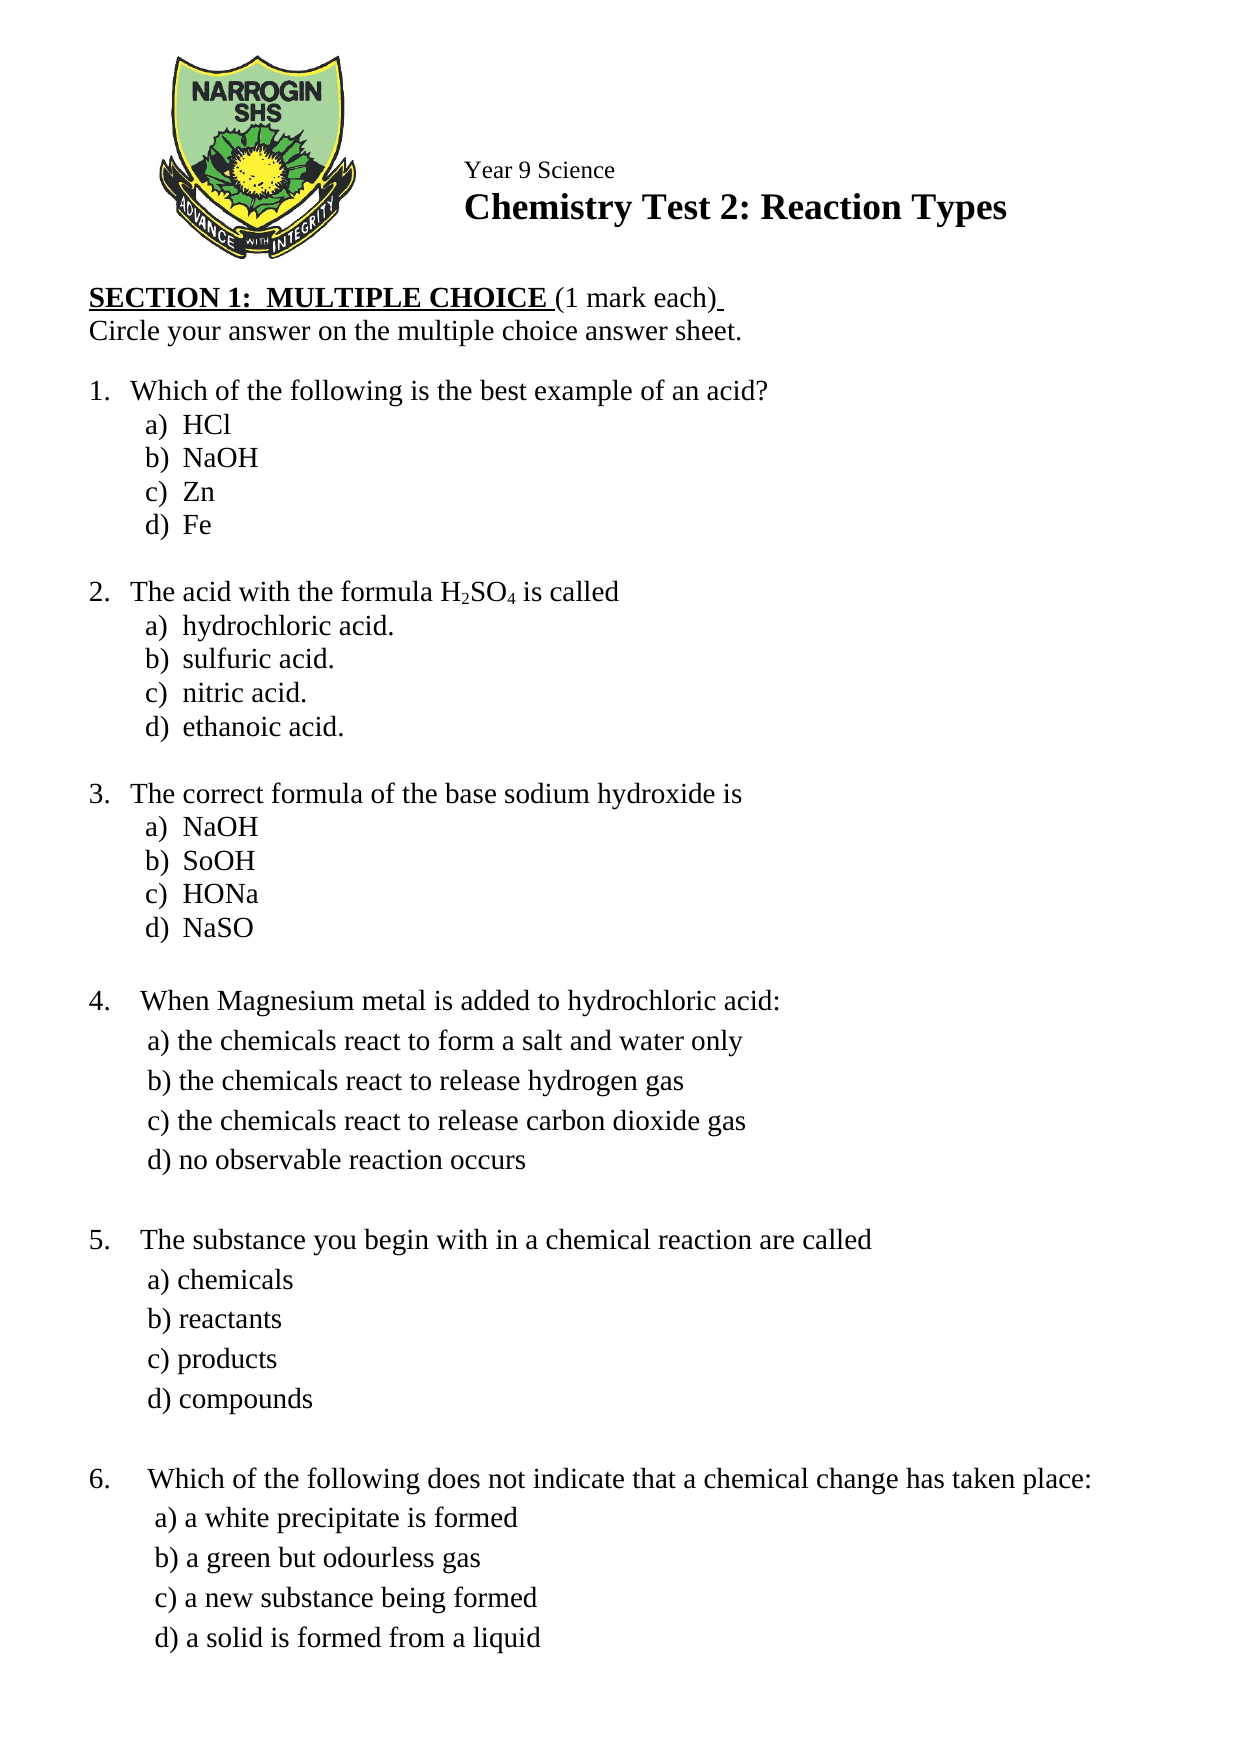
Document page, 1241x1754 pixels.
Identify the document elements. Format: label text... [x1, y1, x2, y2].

text c) the chemicals react to release carbon dioxide gas [89, 1103, 1152, 1136]
text d) no observable reaction occurs [89, 1142, 1152, 1176]
text SECTION 1: MULTIPLE CHOICE (1 mark each) [89, 280, 1152, 313]
list Which of the following is the best example of an acid? [89, 373, 1152, 407]
list nitric acid. [145, 675, 1152, 709]
list Zn [145, 474, 1152, 507]
text b) reactants [89, 1302, 1152, 1335]
text Circle your answer on the multiple choice answer sheet. [89, 313, 1152, 347]
list SoOH [145, 843, 1152, 876]
text a) the chemicals react to form a salt and water only [89, 1023, 1152, 1057]
list The acid with the formula H2SO4 is called [89, 574, 1152, 608]
list NaOH [145, 440, 1152, 474]
list sulfuric acid. [145, 642, 1152, 675]
list The correct formula of the base sodium hydroxide is [89, 776, 1152, 809]
text d) compounds [89, 1381, 1152, 1415]
text Chemistry Test 2: Reaction Types [389, 184, 1152, 227]
text Year 9 Science [389, 155, 1152, 184]
text c) a new substance being formed [89, 1580, 1152, 1614]
text c) products [89, 1341, 1152, 1375]
list NaOH [145, 809, 1152, 843]
list hydrochloric acid. [145, 608, 1152, 642]
text a) chemicals [89, 1262, 1152, 1295]
text 5. The substance you begin with in a chemical reaction are called [89, 1222, 1152, 1256]
text b) the chemicals react to release hydrogen gas [89, 1063, 1152, 1096]
picture [157, 53, 358, 260]
text 4. When Magnesium metal is added to hydrochloric acid: [89, 983, 1152, 1017]
text b) a green but odourless gas [89, 1540, 1152, 1574]
text 6. Which of the following does not indicate that a chemical change has taken place: [89, 1461, 1152, 1494]
list Fe [145, 507, 1152, 541]
text a) a white precipitate is formed [89, 1501, 1152, 1534]
list HONa [145, 876, 1152, 910]
text d) a solid is formed from a liquid [89, 1620, 1152, 1653]
list HCl [145, 407, 1152, 440]
list ethanoic acid. [145, 709, 1152, 742]
list NaSO [145, 910, 1152, 943]
